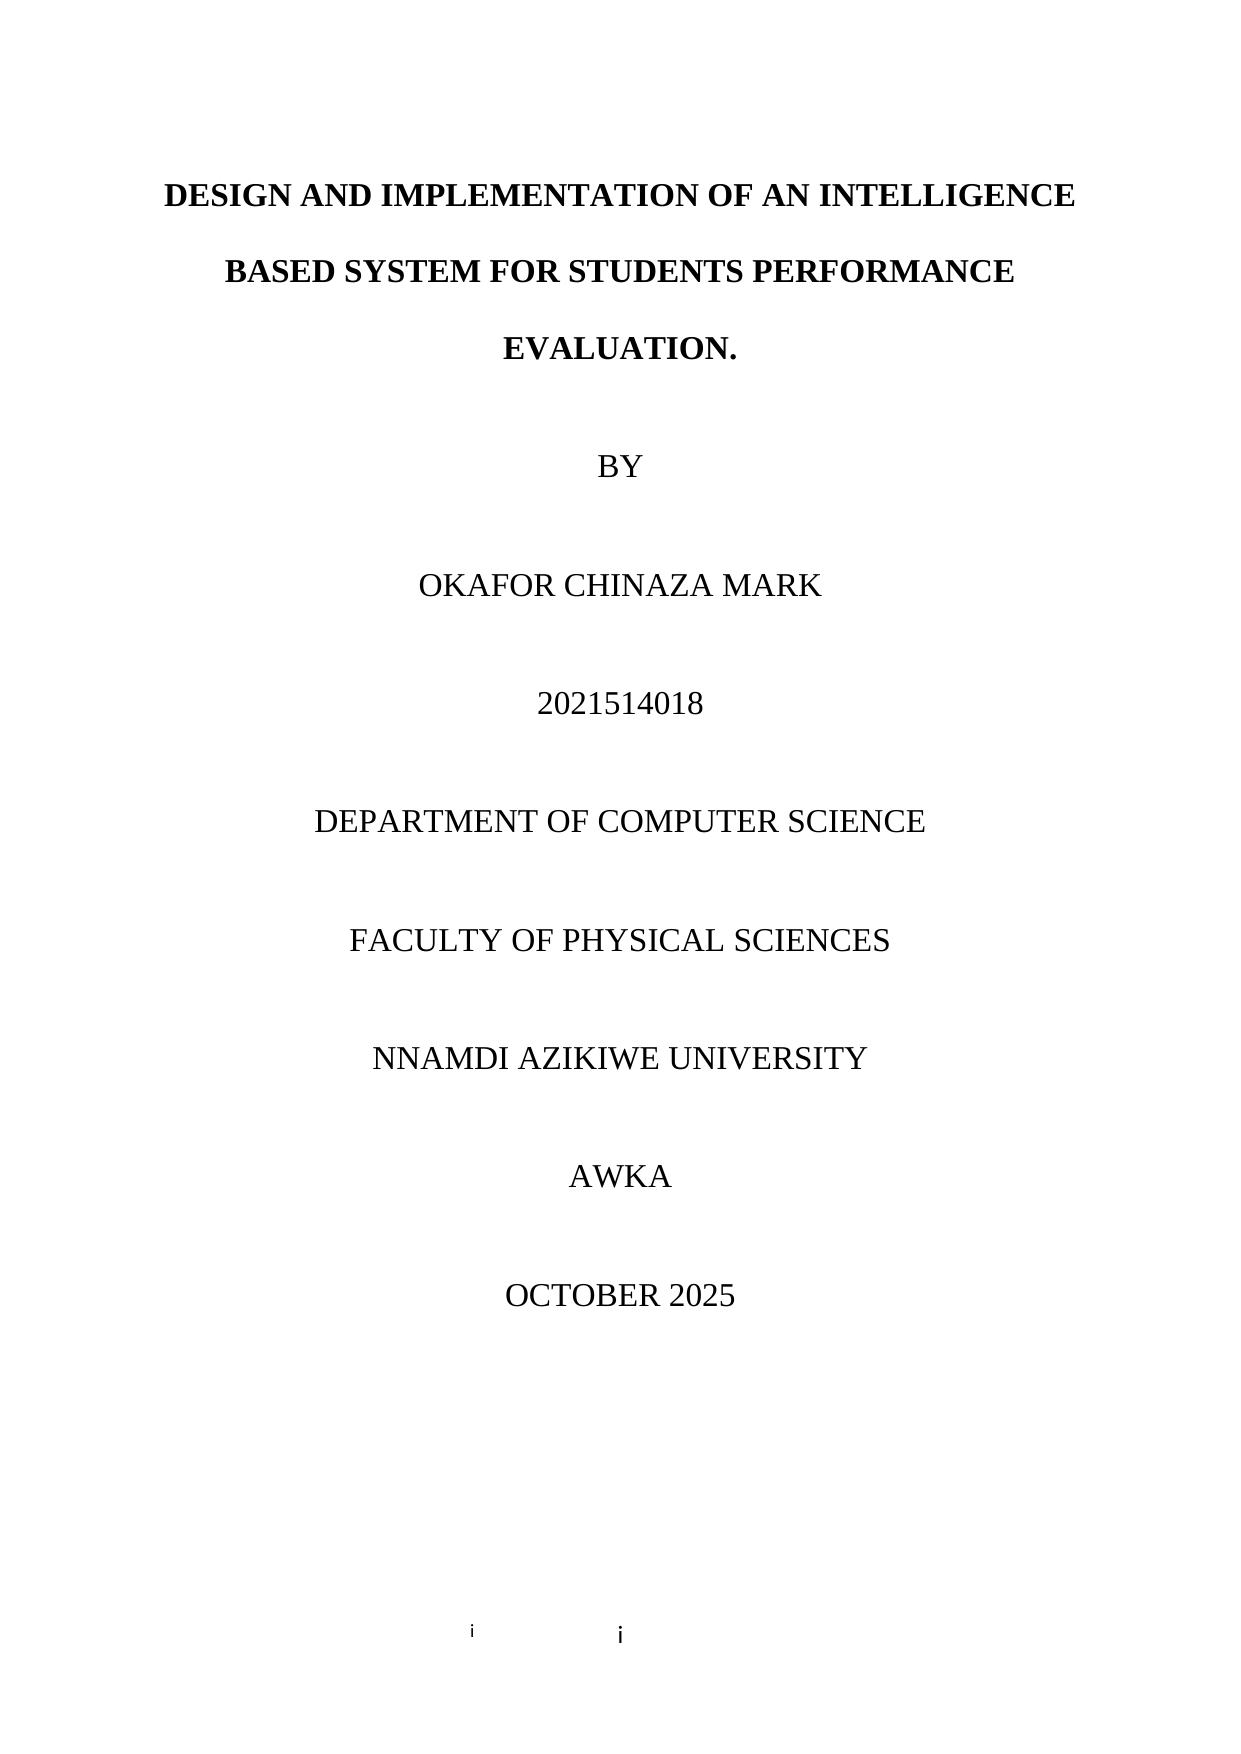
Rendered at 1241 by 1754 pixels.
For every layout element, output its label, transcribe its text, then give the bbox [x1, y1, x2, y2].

title DEPARTMENT OF COMPUTER SCIENCE [150, 802, 1090, 840]
title AWKA [150, 1157, 1090, 1195]
title FACULTY OF PHYSICAL SCIENCES [150, 920, 1090, 958]
title BY [150, 447, 1090, 485]
title 2021514018 [150, 683, 1090, 722]
title OKAFOR CHINAZA MARK [150, 565, 1090, 603]
title OCTOBER 2025 [150, 1275, 1090, 1313]
title NNAMDI AZIKIWE UNIVERSITY [150, 1038, 1090, 1077]
subtitle DESIGN AND IMPLEMENTATION OF AN INTELLIGENCE BASED SYSTEM FOR STUDENTS PERFORMANCE EVALUATION. [150, 175, 1090, 367]
